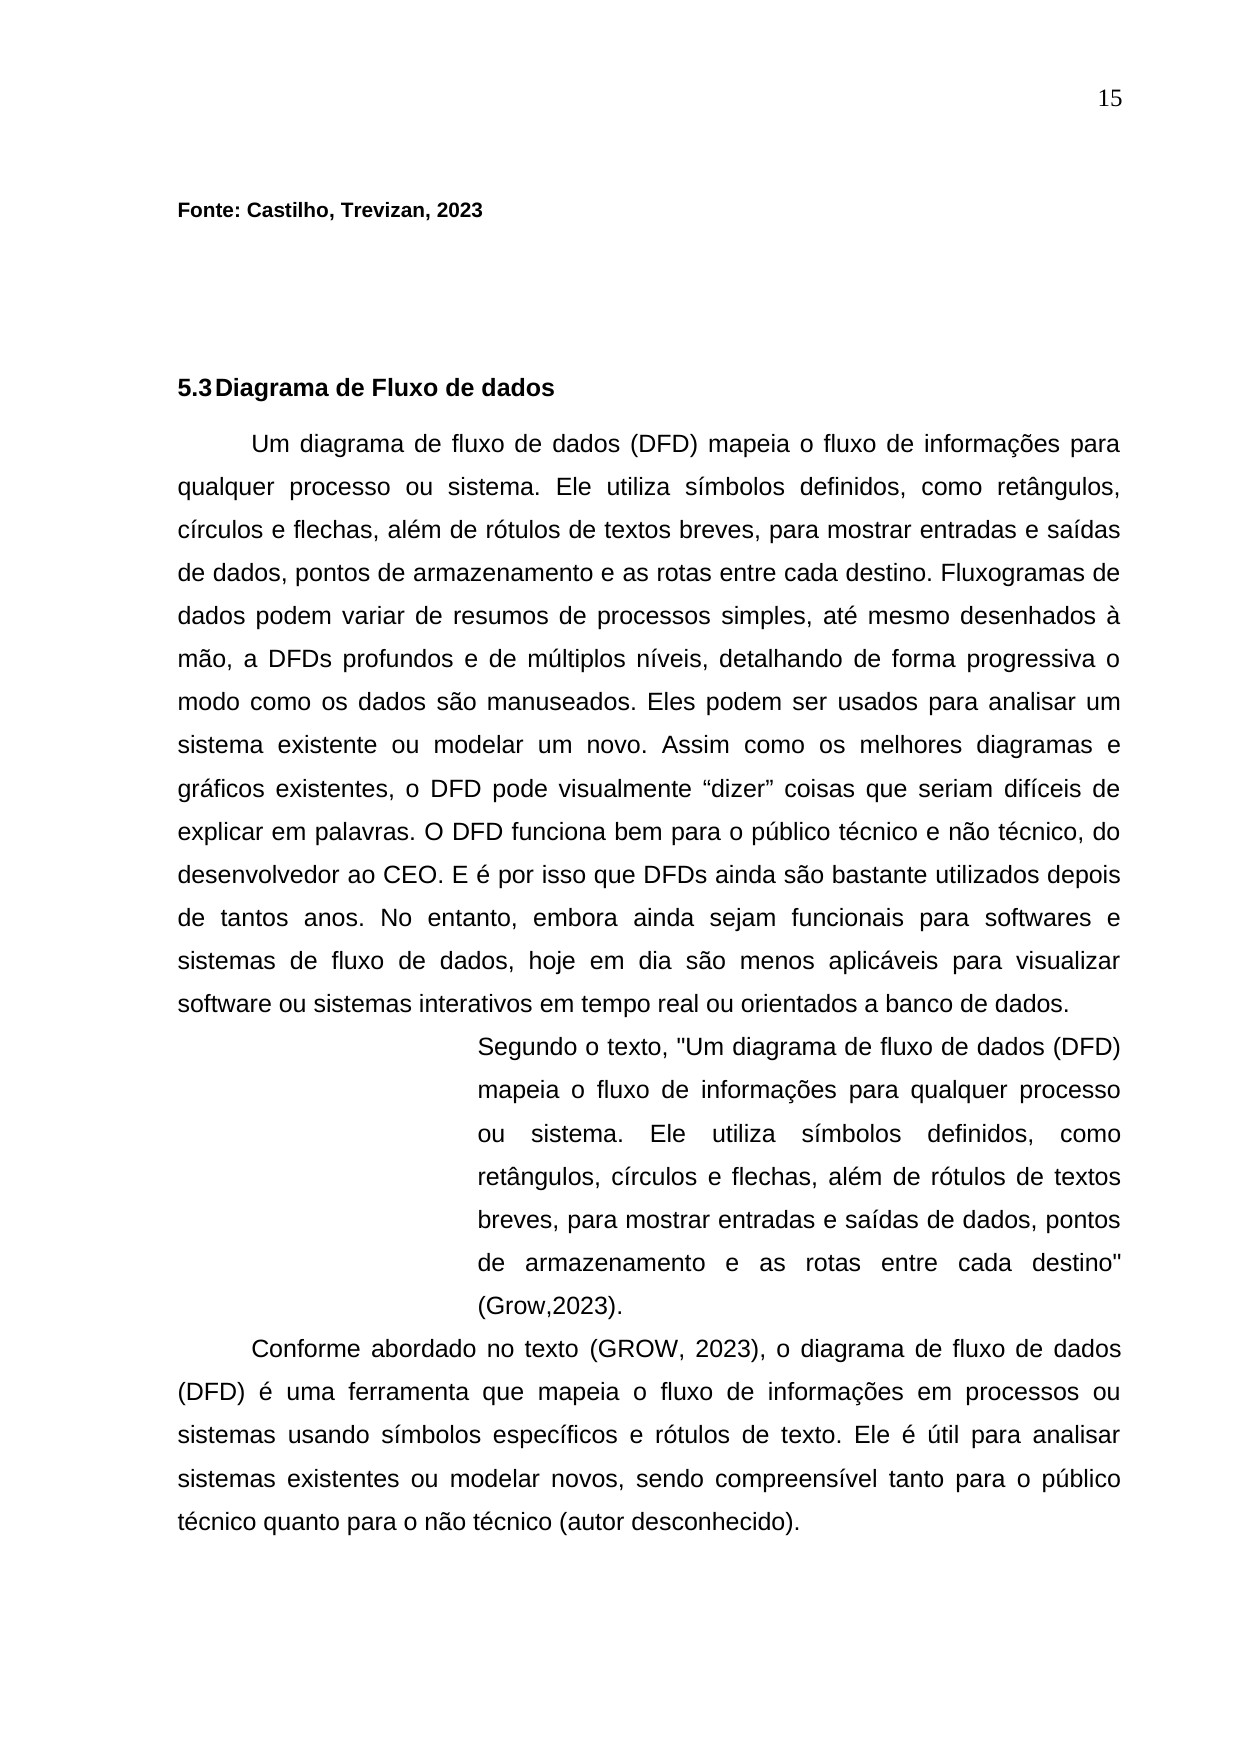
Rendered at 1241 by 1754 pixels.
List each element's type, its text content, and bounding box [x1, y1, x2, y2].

text Fonte: Castilho, Trevizan, 2023 [177, 198, 1122, 222]
text Conforme abordado no texto (GROW, 2023), o diagrama de fluxo de dados (DFD) é uma ferramenta que mapeia o fluxo de informações em processos ou sistemas usando símbolos específicos e rótulos de texto. Ele é útil para analisar sistemas existentes ou modelar novos, sendo compreensível tanto para o público técnico quanto para o não técnico (autor desconhecido). [177, 1334, 1122, 1536]
subtitle Diagrama de Fluxo de dados [177, 373, 1122, 402]
text Segundo o texto, "Um diagrama de fluxo de dados (DFD) mapeia o fluxo de informações para qualquer processo ou sistema. Ele utiliza símbolos definidos, como retângulos, círculos e flechas, além de rótulos de textos breves, para mostrar entradas e saídas de dados, pontos de armazenamento e as rotas entre cada destino" (Grow,2023). [477, 1032, 1122, 1320]
text Um diagrama de fluxo de dados (DFD) mapeia o fluxo de informações para qualquer processo ou sistema. Ele utiliza símbolos definidos, como retângulos, círculos e flechas, além de rótulos de textos breves, para mostrar entradas e saídas de dados, pontos de armazenamento e as rotas entre cada destino. Fluxogramas de dados podem variar de resumos de processos simples, até mesmo desenhados à mão, a DFDs profundos e de múltiplos níveis, detalhando de forma progressiva o modo como os dados são manuseados. Eles podem ser usados para analisar um sistema existente ou modelar um novo. Assim como os melhores diagramas e gráficos existentes, o DFD pode visualmente “dizer” coisas que seriam difíceis de explicar em palavras. O DFD funciona bem para o público técnico e não técnico, do desenvolvedor ao CEO. E é por isso que DFDs ainda são bastante utilizados depois de tantos anos. No entanto, embora ainda sejam funcionais para softwares e sistemas de fluxo de dados, hoje em dia são menos aplicáveis para visualizar software ou sistemas interativos em tempo real ou orientados a banco de dados. [177, 429, 1122, 1018]
